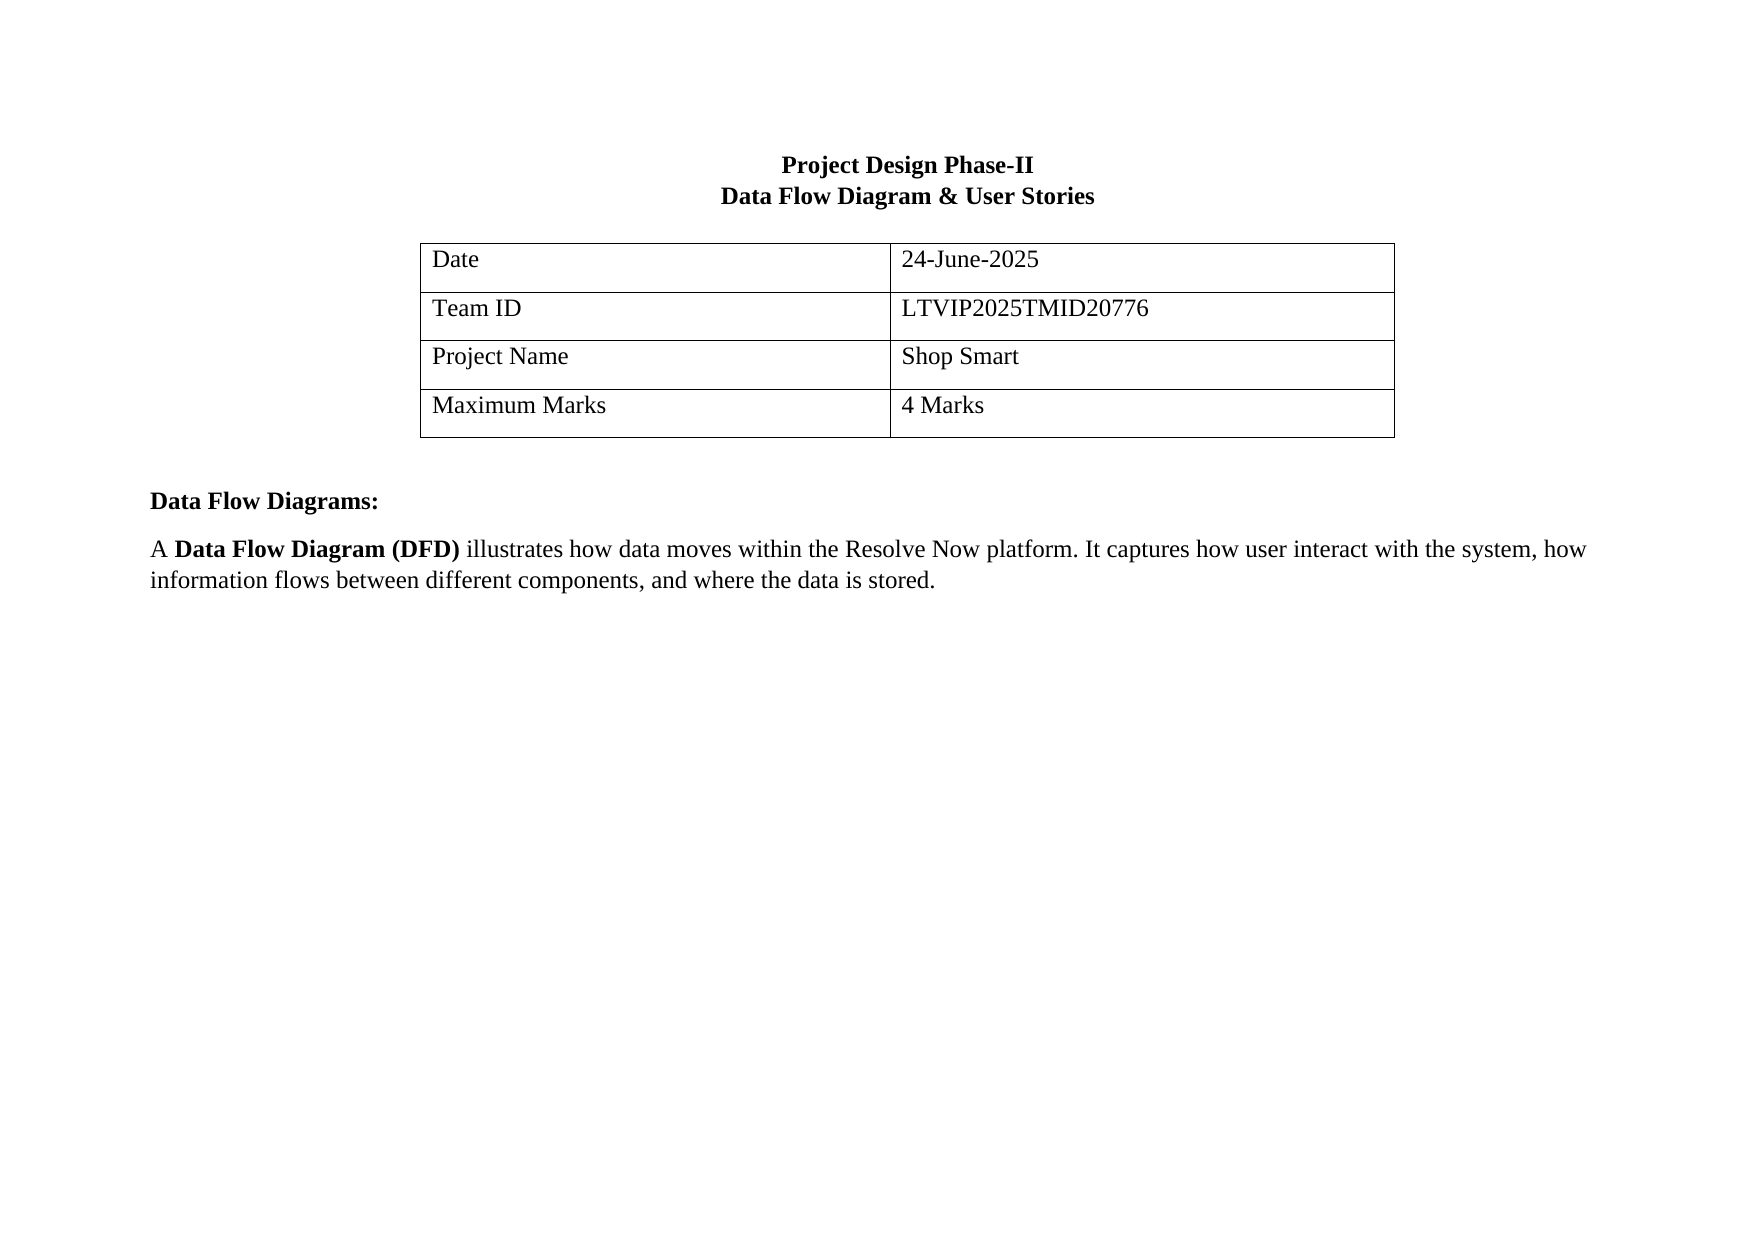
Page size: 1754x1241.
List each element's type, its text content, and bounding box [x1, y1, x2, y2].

table_cell 4 Marks [891, 390, 1394, 437]
table_cell LTVIP2025TMID20776 [891, 293, 1394, 340]
table_cell Maximum Marks [421, 390, 890, 437]
text Data Flow Diagram & User Stories [150, 181, 1665, 210]
table_header Date [421, 244, 890, 292]
table_header 24-June-2025 [891, 244, 1394, 292]
table_cell Project Name [421, 341, 890, 389]
table_cell Team ID [421, 293, 890, 340]
text A Data Flow Diagram (DFD) illustrates how data moves within the Resolve Now platform. It captures how user interact with the system, how information flows between different components, and where the data is stored. [150, 534, 1665, 593]
table_cell Shop Smart [891, 341, 1394, 389]
text Project Design Phase-II [150, 150, 1665, 179]
text Data Flow Diagrams: [150, 486, 1665, 515]
